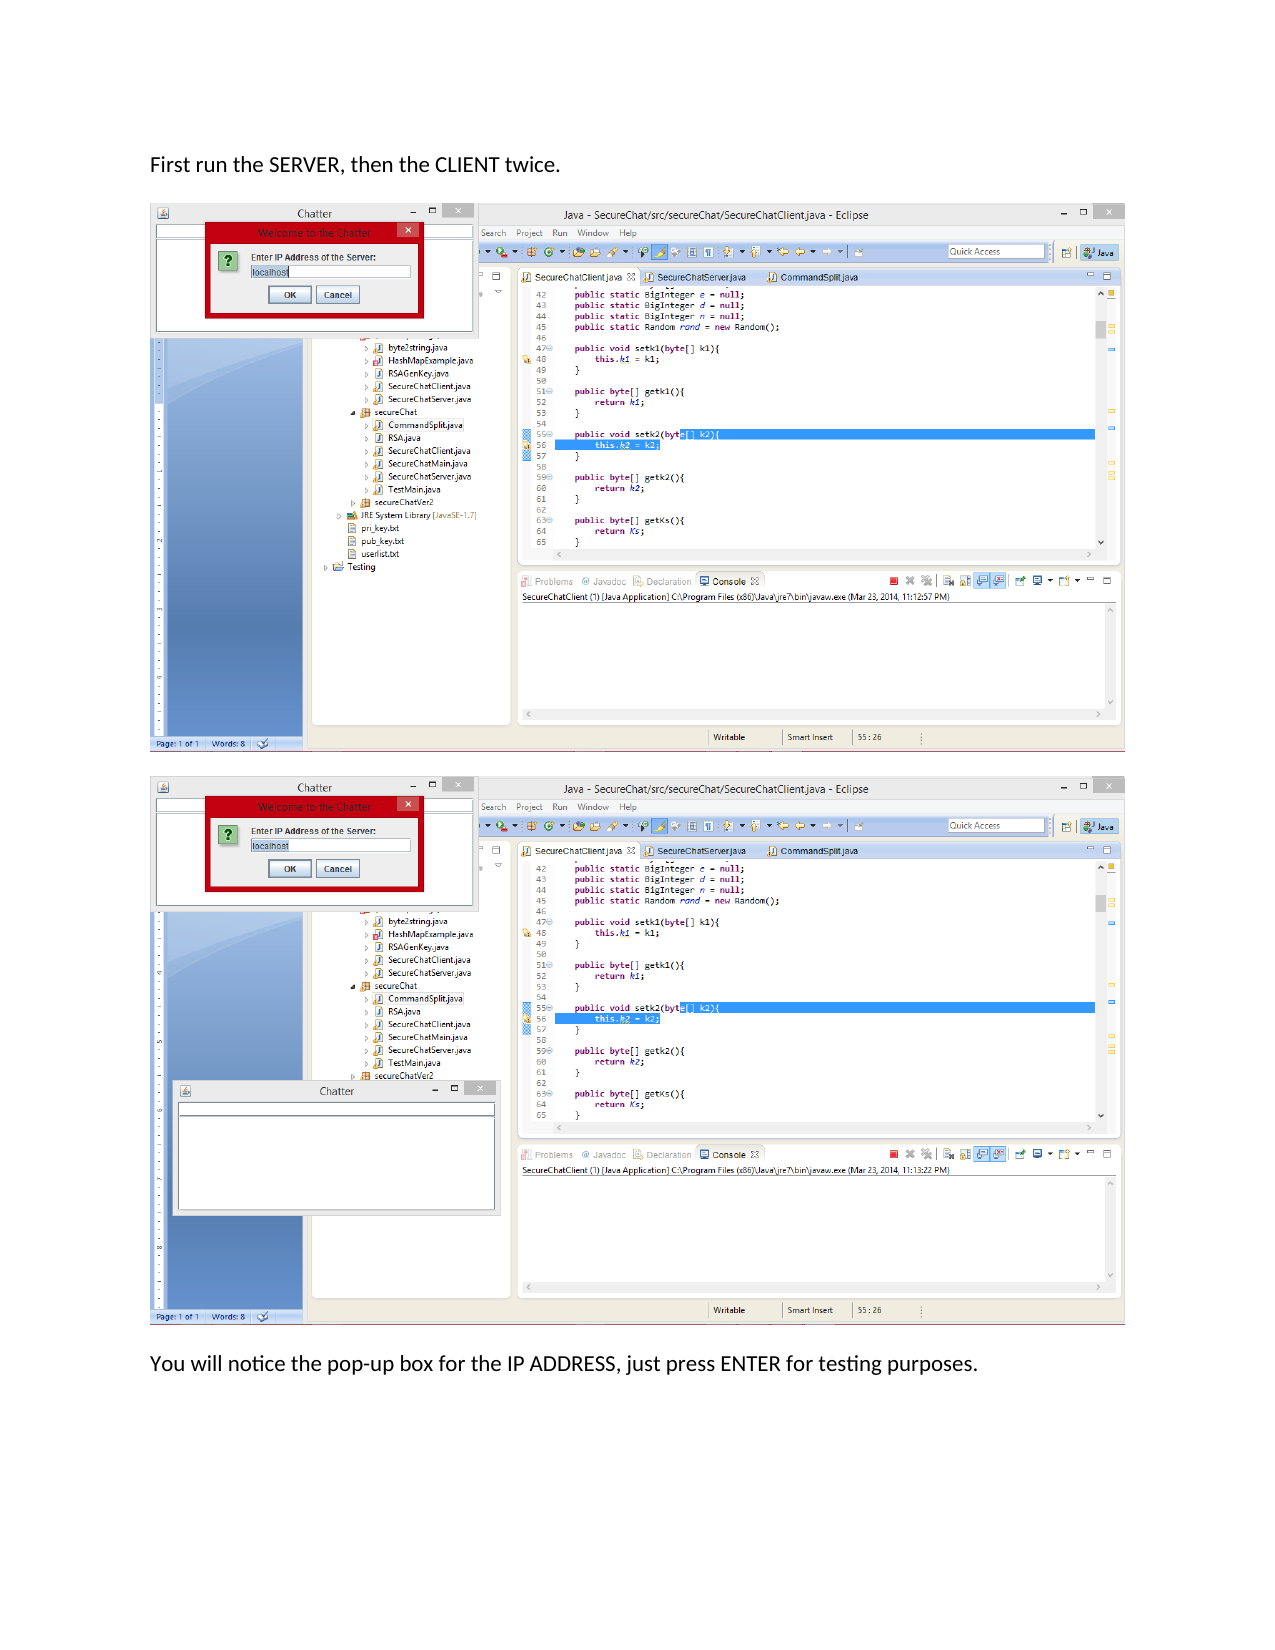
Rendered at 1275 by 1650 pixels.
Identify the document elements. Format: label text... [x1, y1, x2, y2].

picture [150, 776, 1125, 1325]
text You will notice the pop-up box for the IP ADDRESS, just press ENTER for testing purposes. [150, 1349, 1125, 1377]
text First run the SERVER, then the CLIENT twice. [150, 150, 1125, 178]
picture [150, 203, 1125, 752]
